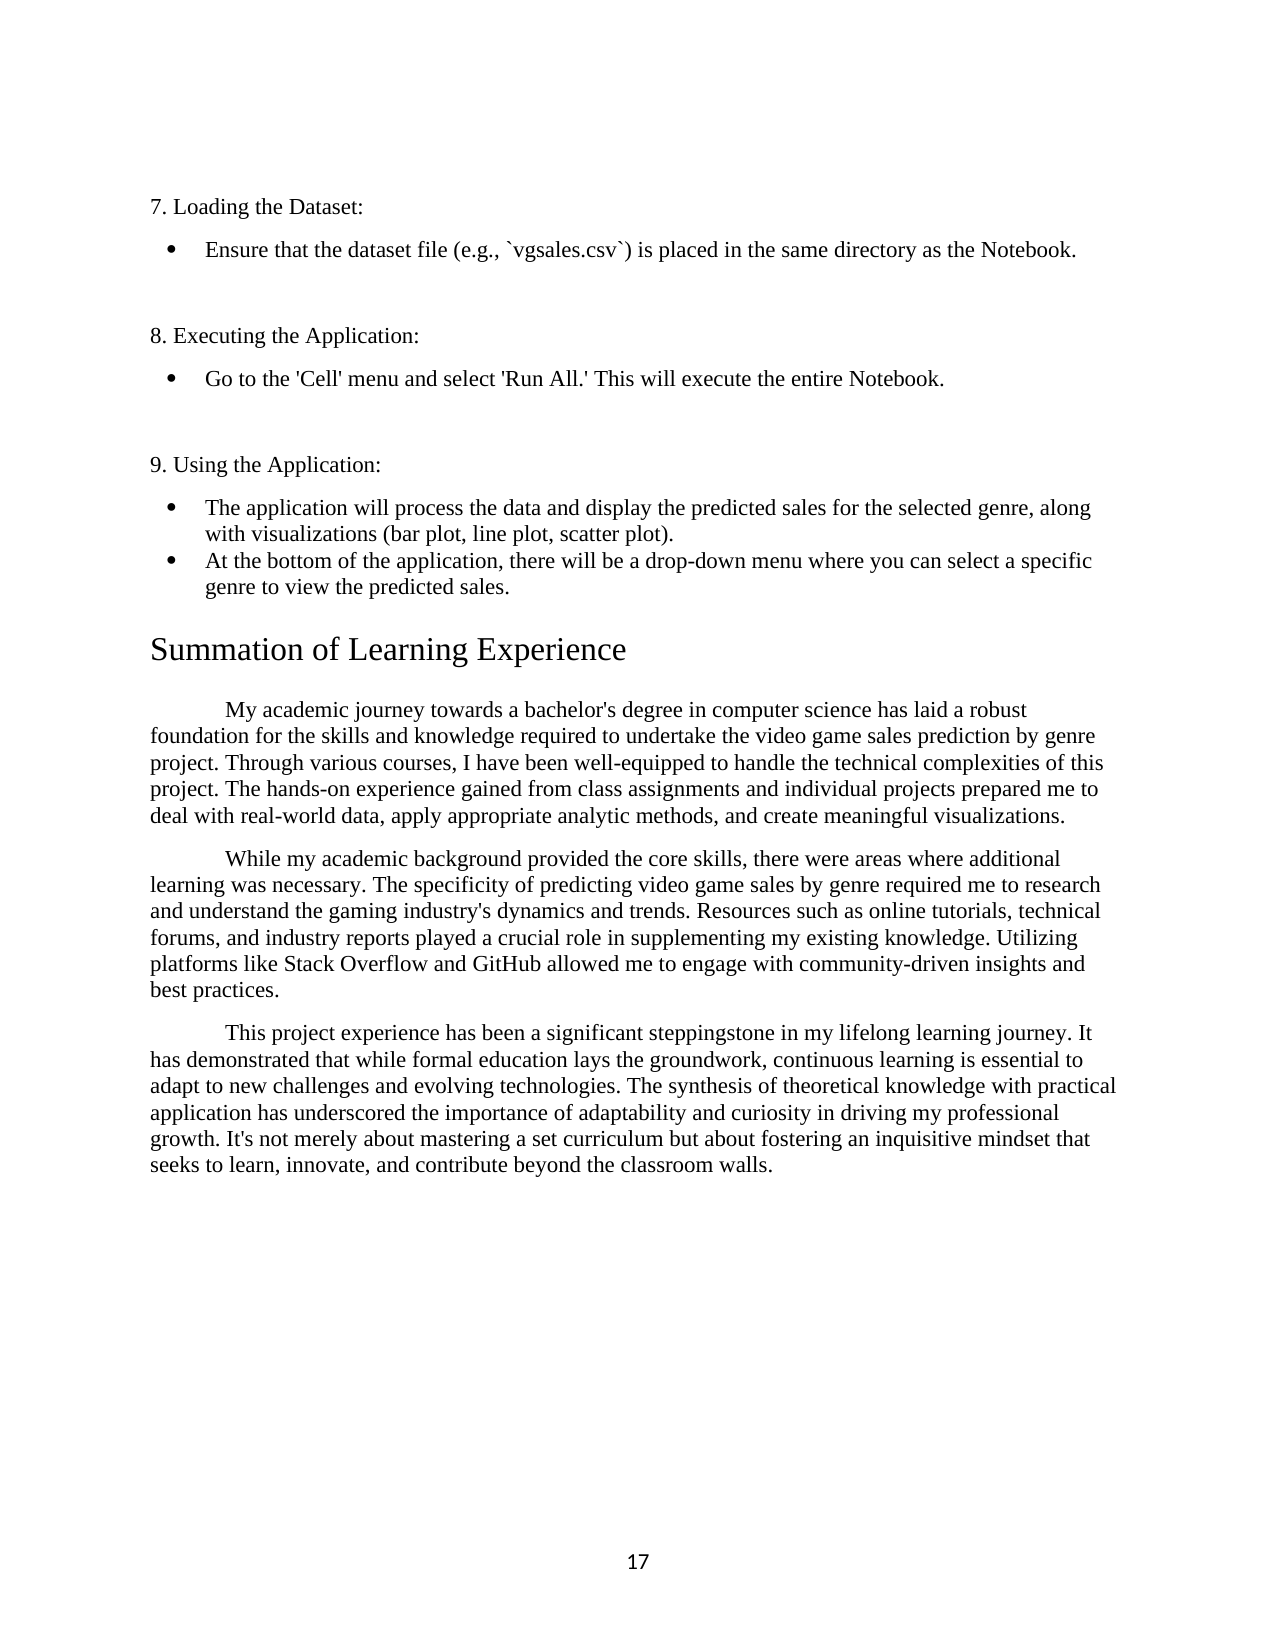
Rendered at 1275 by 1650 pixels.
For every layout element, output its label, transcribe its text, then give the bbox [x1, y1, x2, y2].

list Go to the 'Cell' menu and select 'Run All.' This will execute the entire Notebook. [167, 365, 1125, 391]
list Ensure that the dataset file (e.g., `vgsales.csv`) is placed in the same directory as the Notebook. [167, 236, 1125, 262]
text 9. Using the Application: [150, 451, 1125, 477]
list The application will process the data and display the predicted sales for the selected genre, along with visualizations (bar plot, line plot, scatter plot). [167, 494, 1125, 547]
text 8. Executing the Application: [150, 322, 1125, 348]
text 7. Loading the Dataset: [150, 193, 1125, 219]
list At the bottom of the application, there will be a drop-down menu where you can select a specific genre to view the predicted sales. [167, 547, 1125, 599]
text This project experience has been a significant steppingstone in my lifelong learning journey. It has demonstrated that while formal education lays the groundwork, continuous learning is essential to adapt to new challenges and evolving technologies. The synthesis of theoretical knowledge with practical application has underscored the importance of adaptability and curiosity in driving my professional growth. It's not merely about mastering a set curriculum but about fostering an inquisitive mindset that seeks to learn, innovate, and contribute beyond the classroom walls. [150, 1019, 1125, 1178]
text My academic journey towards a bachelor's degree in computer science has laid a robust foundation for the skills and knowledge required to undertake the video game sales prediction by genre project. Through various courses, I have been well-equipped to handle the technical complexities of this project. The hands-on experience gained from class assignments and individual projects prepared me to deal with real-world data, apply appropriate analytic methods, and create meaningful visualizations. [150, 696, 1125, 828]
subtitle Summation of Learning Experience [150, 629, 1125, 667]
text While my academic background provided the core skills, there were areas where additional learning was necessary. The specificity of predicting video game sales by genre required me to research and understand the gaming industry's dynamics and trends. Resources such as online tutorials, technical forums, and industry reports played a crucial role in supplementing my existing knowledge. Utilizing platforms like Stack Overflow and GitHub allowed me to engage with community-driven insights and best practices. [150, 845, 1125, 1003]
